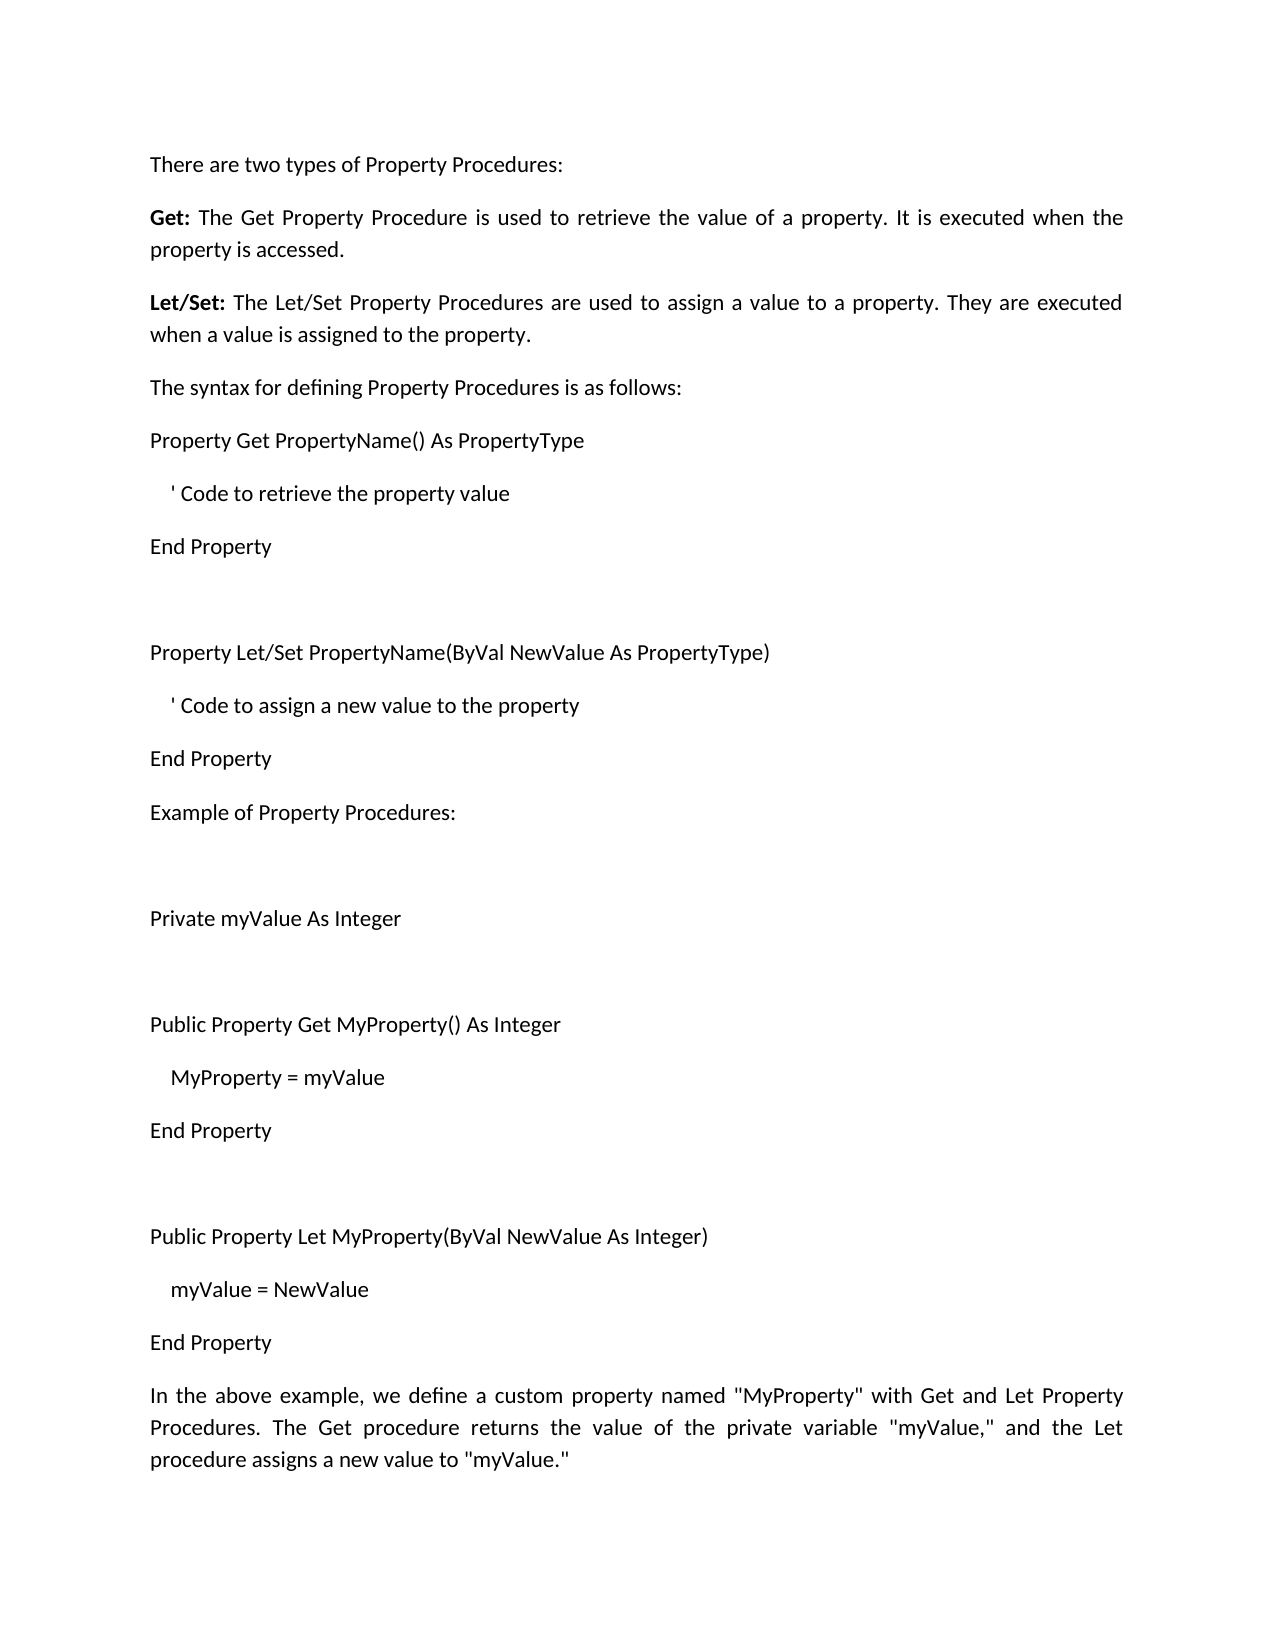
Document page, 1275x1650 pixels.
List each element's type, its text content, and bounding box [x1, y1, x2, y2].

text ' Code to assign a new value to the property [150, 692, 1125, 719]
text ' Code to retrieve the property value [150, 479, 1125, 507]
text MyProperty = myValue [150, 1063, 1125, 1091]
text myValue = NewValue [150, 1275, 1125, 1303]
text There are two types of Property Procedures: [150, 150, 1125, 178]
text Property Let/Set PropertyName(ByVal NewValue As PropertyType) [150, 638, 1125, 667]
text Get: The Get Property Procedure is used to retrieve the value of a property. It is executed when the property is accessed. [150, 203, 1125, 263]
text End Property [150, 744, 1125, 773]
text Let/Set: The Let/Set Property Procedures are used to assign a value to a property. They are executed when a value is assigned to the property. [150, 288, 1125, 348]
text Example of Property Procedures: [150, 798, 1125, 826]
text Public Property Get MyProperty() As Integer [150, 1010, 1125, 1038]
text In the above example, we define a custom property named "MyProperty" with Get and Let Property Procedures. The Get procedure returns the value of the private variable "myValue," and the Let procedure assigns a new value to "myValue." [150, 1381, 1125, 1473]
text The syntax for defining Property Procedures is as follows: [150, 373, 1125, 401]
text End Property [150, 532, 1125, 561]
text End Property [150, 1328, 1125, 1356]
text Private myValue As Integer [150, 904, 1125, 932]
text Property Get PropertyName() As PropertyType [150, 426, 1125, 454]
text Public Property Let MyProperty(ByVal NewValue As Integer) [150, 1222, 1125, 1250]
text End Property [150, 1116, 1125, 1144]
